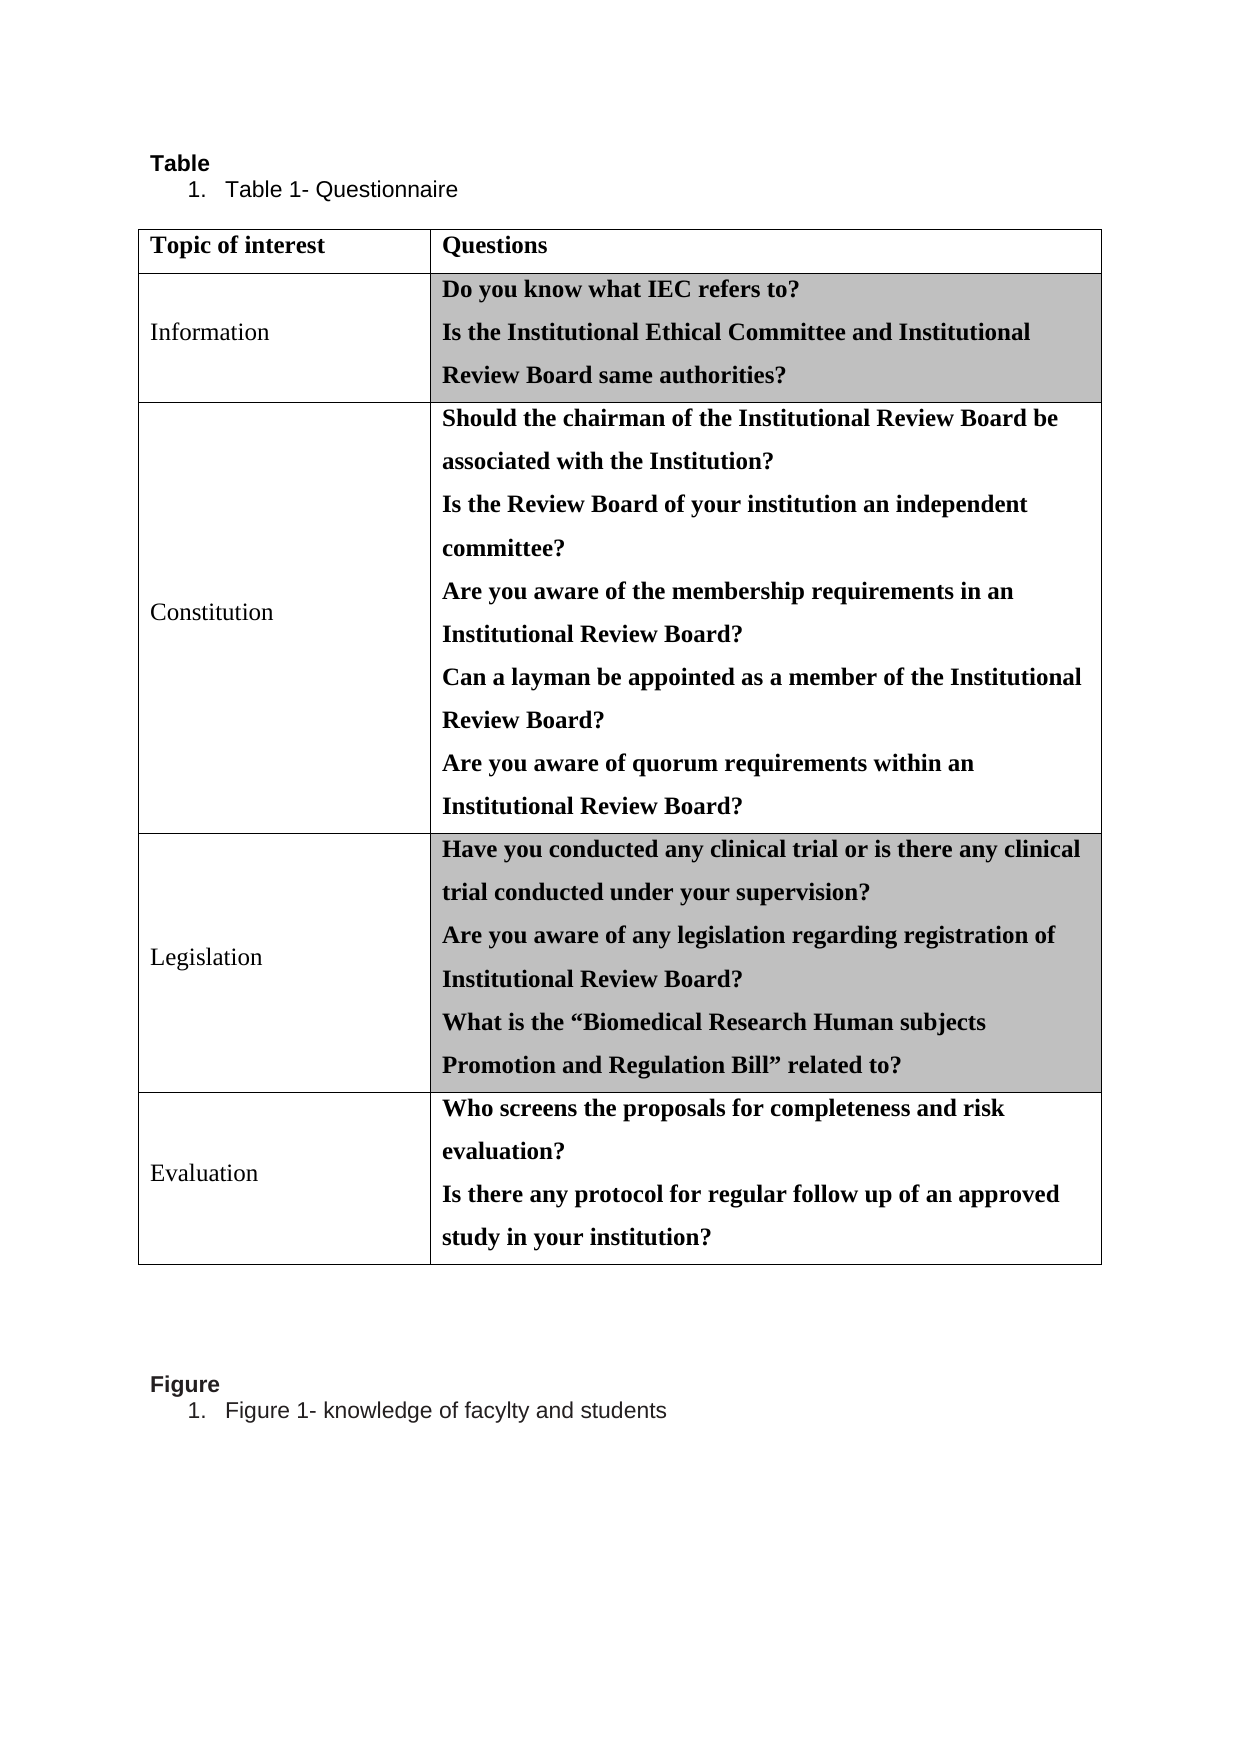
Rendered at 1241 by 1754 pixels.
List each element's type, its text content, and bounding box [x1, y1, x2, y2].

table_cell Who screens the proposals for completeness and risk evaluation? Is there any protocol for regular follow up of an approved study in your institution? [431, 1093, 1101, 1264]
table_cell Should the chairman of the Institutional Review Board be associated with the Institution? Is the Review Board of your institution an independent committee? Are you aware of the membership requirements in an Institutional Review Board? Can a layman be appointed as a member of the Institutional Review Board? Are you aware of quorum requirements within an Institutional Review Board? [431, 403, 1101, 833]
table_cell Have you conducted any clinical trial or is there any clinical trial conducted under your supervision? Are you aware of any legislation regarding registration of Institutional Review Board? What is the “Biomedical Research Human subjects Promotion and Regulation Bill” related to? [431, 834, 1101, 1092]
list Figure 1- knowledge of facylty and students [187, 1397, 1090, 1423]
table_cell Legislation [139, 834, 430, 1092]
table_cell Do you know what IEC refers to? Is the Institutional Ethical Committee and Institutional Review Board same authorities? [431, 274, 1101, 402]
table_cell Information [139, 274, 430, 402]
list Table 1- Questionnaire [187, 176, 1090, 203]
table_header Questions [431, 230, 1101, 273]
table_cell Constitution [139, 403, 430, 833]
table_cell Evaluation [139, 1093, 430, 1264]
table_header Topic of interest [139, 230, 430, 273]
text Figure [150, 1371, 1090, 1397]
text Table [150, 150, 1090, 176]
